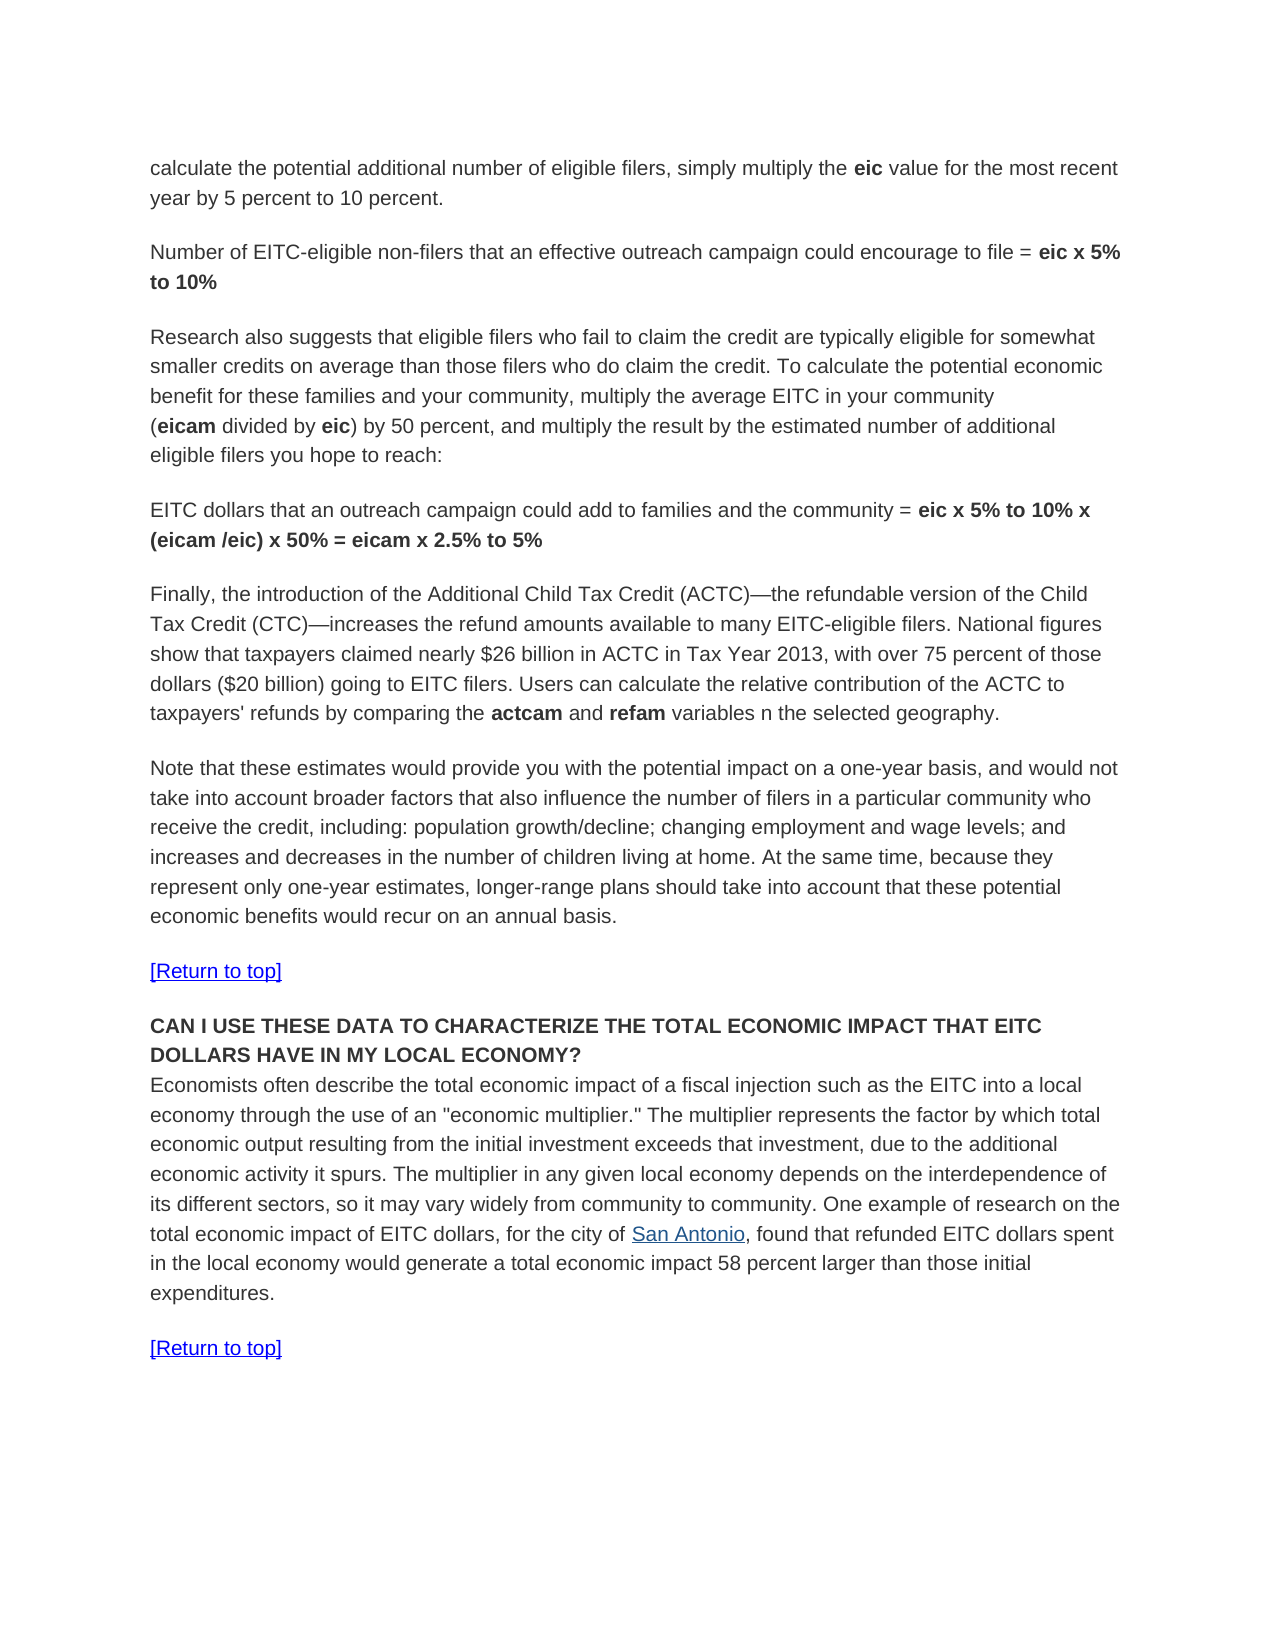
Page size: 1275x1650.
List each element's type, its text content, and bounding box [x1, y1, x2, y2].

text EITC dollars that an outreach campaign could add to families and the community = eic x 5% to 10% x (eicam /eic) x 50% = eicam x 2.5% to 5% [150, 492, 1125, 552]
text Note that these estimates would provide you with the potential impact on a one-year basis, and would not take into account broader factors that also influence the number of filers in a particular community who receive the credit, including: population growth/decline; changing employment and wage levels; and increases and decreases in the number of children living at home. At the same time, because they represent only one-year estimates, longer-range plans should take into account that these potential economic benefits would recur on an annual basis. [150, 750, 1125, 928]
text Number of EITC-eligible non-filers that an effective outreach campaign could encourage to file = eic x 5% to 10% [150, 234, 1125, 294]
text Research also suggests that eligible filers who fail to claim the credit are typically eligible for somewhat smaller credits on average than those filers who do claim the credit. To calculate the potential economic benefit for these families and your community, multiply the average EITC in your community (eicam divided by eic) by 50 percent, and multiply the result by the estimated number of additional eligible filers you hope to reach: [150, 319, 1125, 467]
text [Return to top] [150, 1330, 1125, 1359]
text CAN I USE THESE DATA TO CHARACTERIZE THE TOTAL ECONOMIC IMPACT THAT EITC DOLLARS HAVE IN MY LOCAL ECONOMY? Economists often describe the total economic impact of a fiscal injection such as the EITC into a local economy through the use of an "economic multiplier." The multiplier represents the factor by which total economic output resulting from the initial investment exceeds that investment, due to the additional economic activity it spurs. The multiplier in any given local economy depends on the interdependence of its different sectors, so it may vary widely from community to community. One example of research on the total economic impact of EITC dollars, for the city of San Antonio, found that refunded EITC dollars spent in the local economy would generate a total economic impact 58 percent larger than those initial expenditures. [150, 1008, 1125, 1305]
text Finally, the introduction of the Additional Child Tax Credit (ACTC)—the refundable version of the Child Tax Credit (CTC)—increases the refund amounts available to many EITC-eligible filers. National figures show that taxpayers claimed nearly $26 billion in ACTC in Tax Year 2013, with over 75 percent of those dollars ($20 billion) going to EITC filers. Users can calculate the relative contribution of the ACTC to taxpayers' refunds by comparing the actcam and refam variables n the selected geography. [150, 577, 1125, 725]
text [150, 150, 1125, 209]
text [Return to top] [150, 953, 1125, 983]
